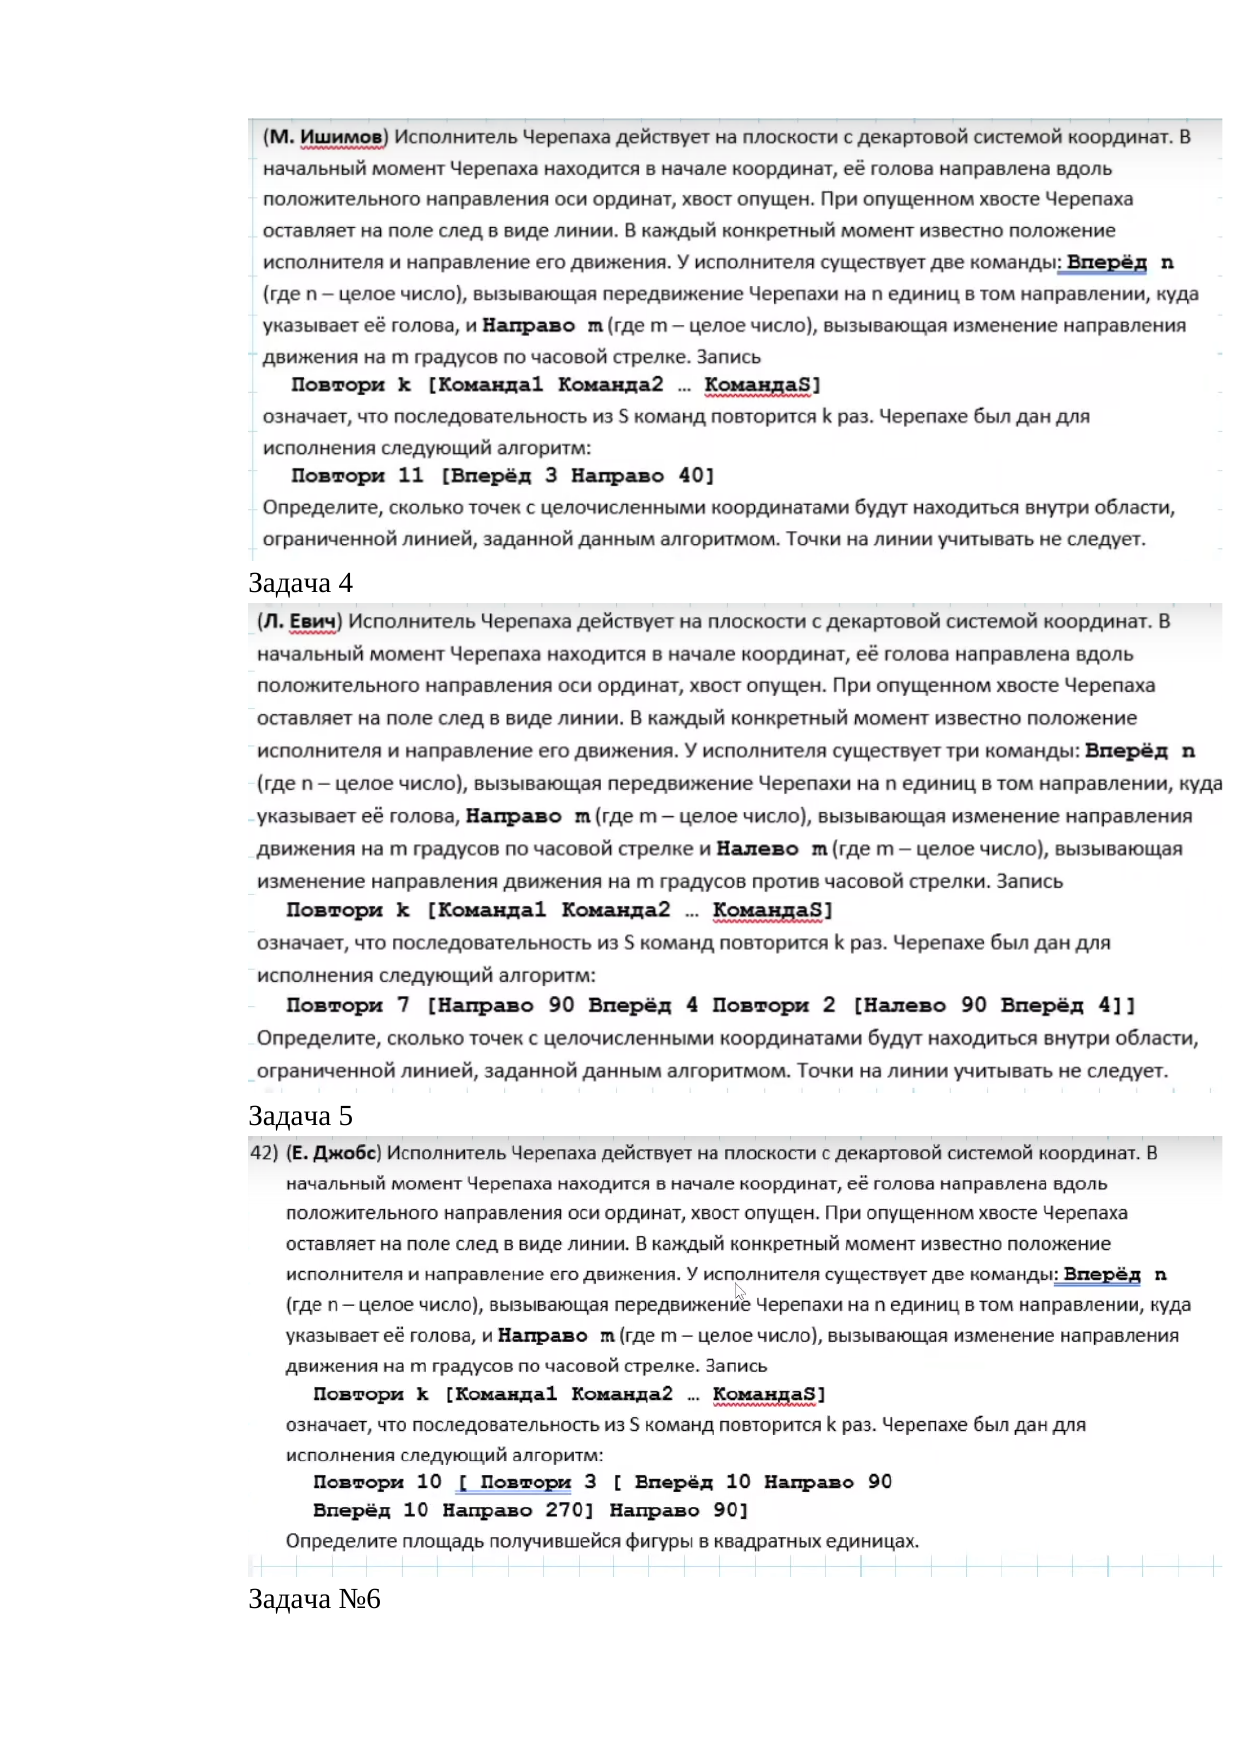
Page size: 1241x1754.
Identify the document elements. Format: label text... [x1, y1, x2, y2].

picture [248, 603, 1223, 1093]
text Задача 4 [177, 565, 1152, 599]
picture [248, 1136, 1223, 1577]
picture [248, 118, 1223, 561]
text Задача 5 [177, 1098, 1152, 1131]
text Задача №6 [177, 1581, 1152, 1615]
